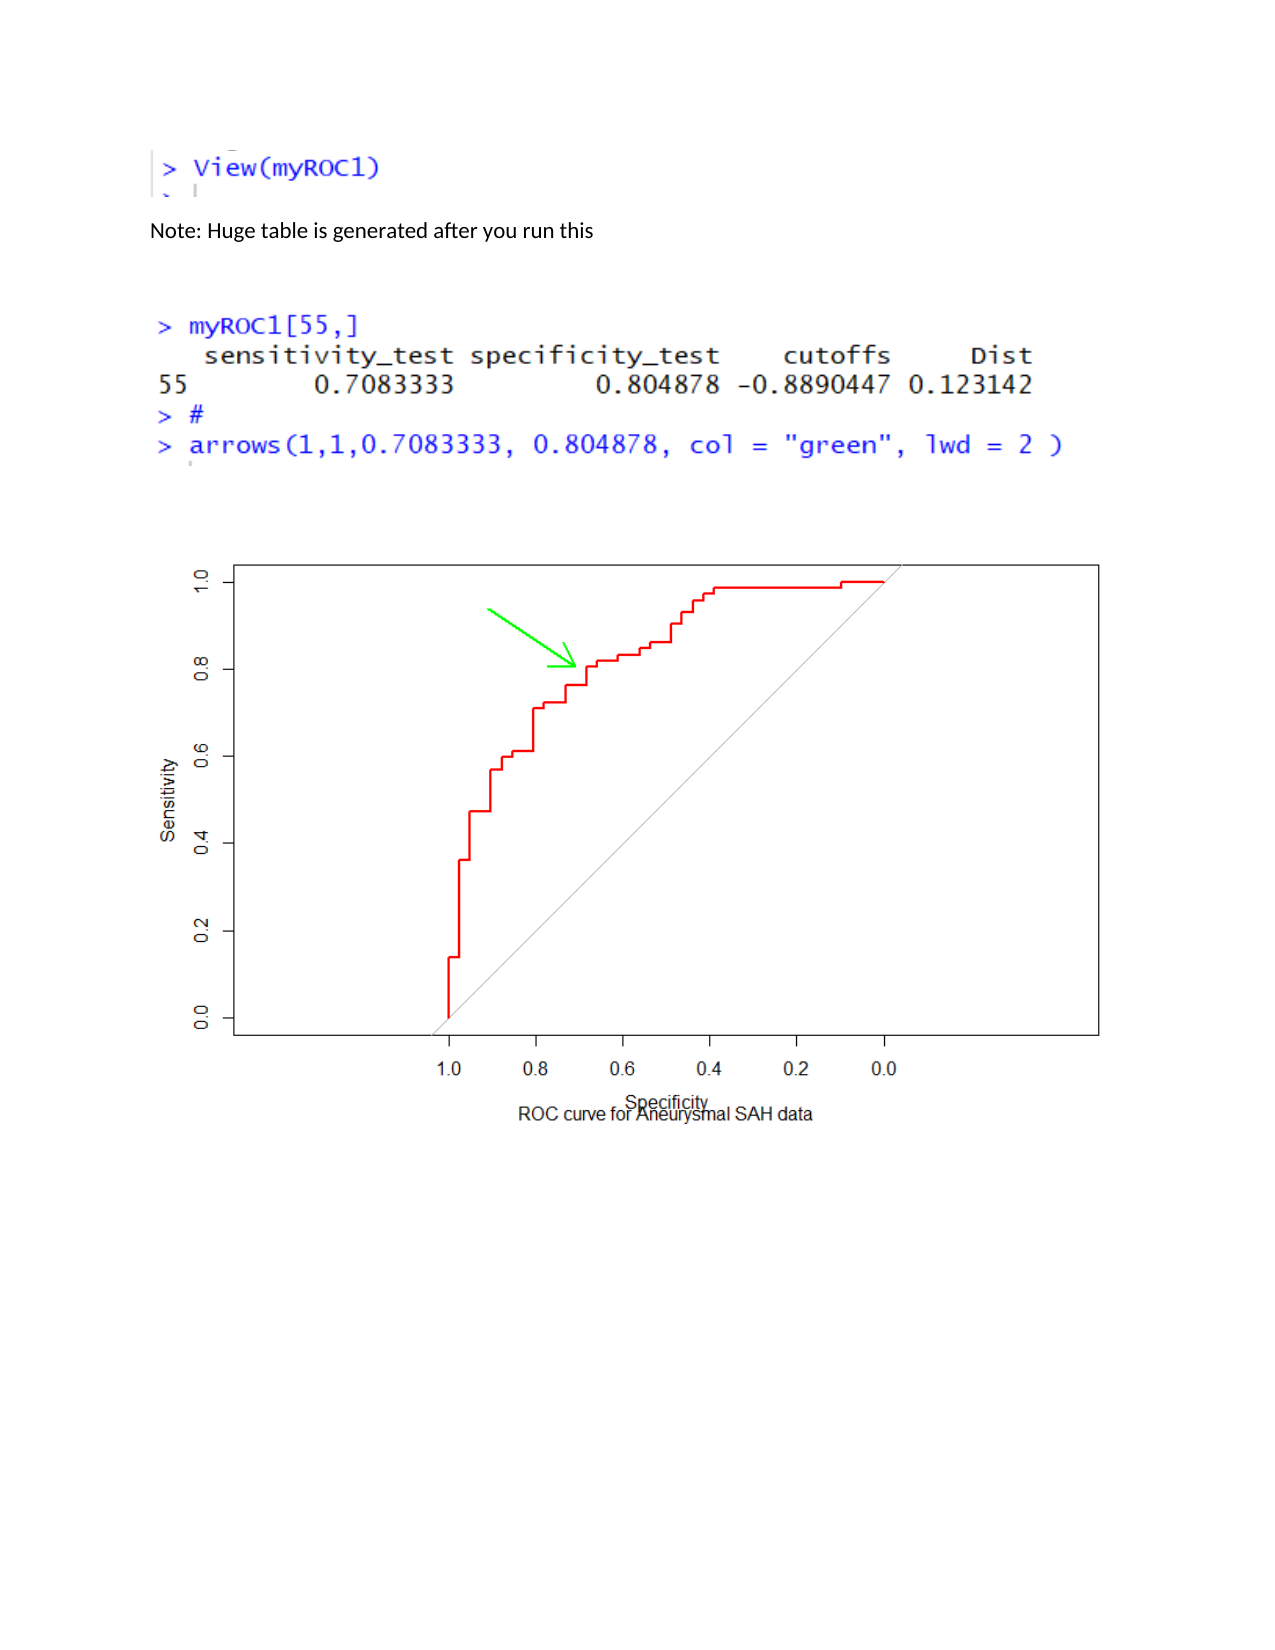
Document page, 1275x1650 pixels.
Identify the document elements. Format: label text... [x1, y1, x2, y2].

picture [150, 531, 1125, 1124]
text Note: Huge table is generated after you run this [150, 216, 1125, 244]
picture [150, 150, 400, 197]
picture [150, 309, 1100, 466]
